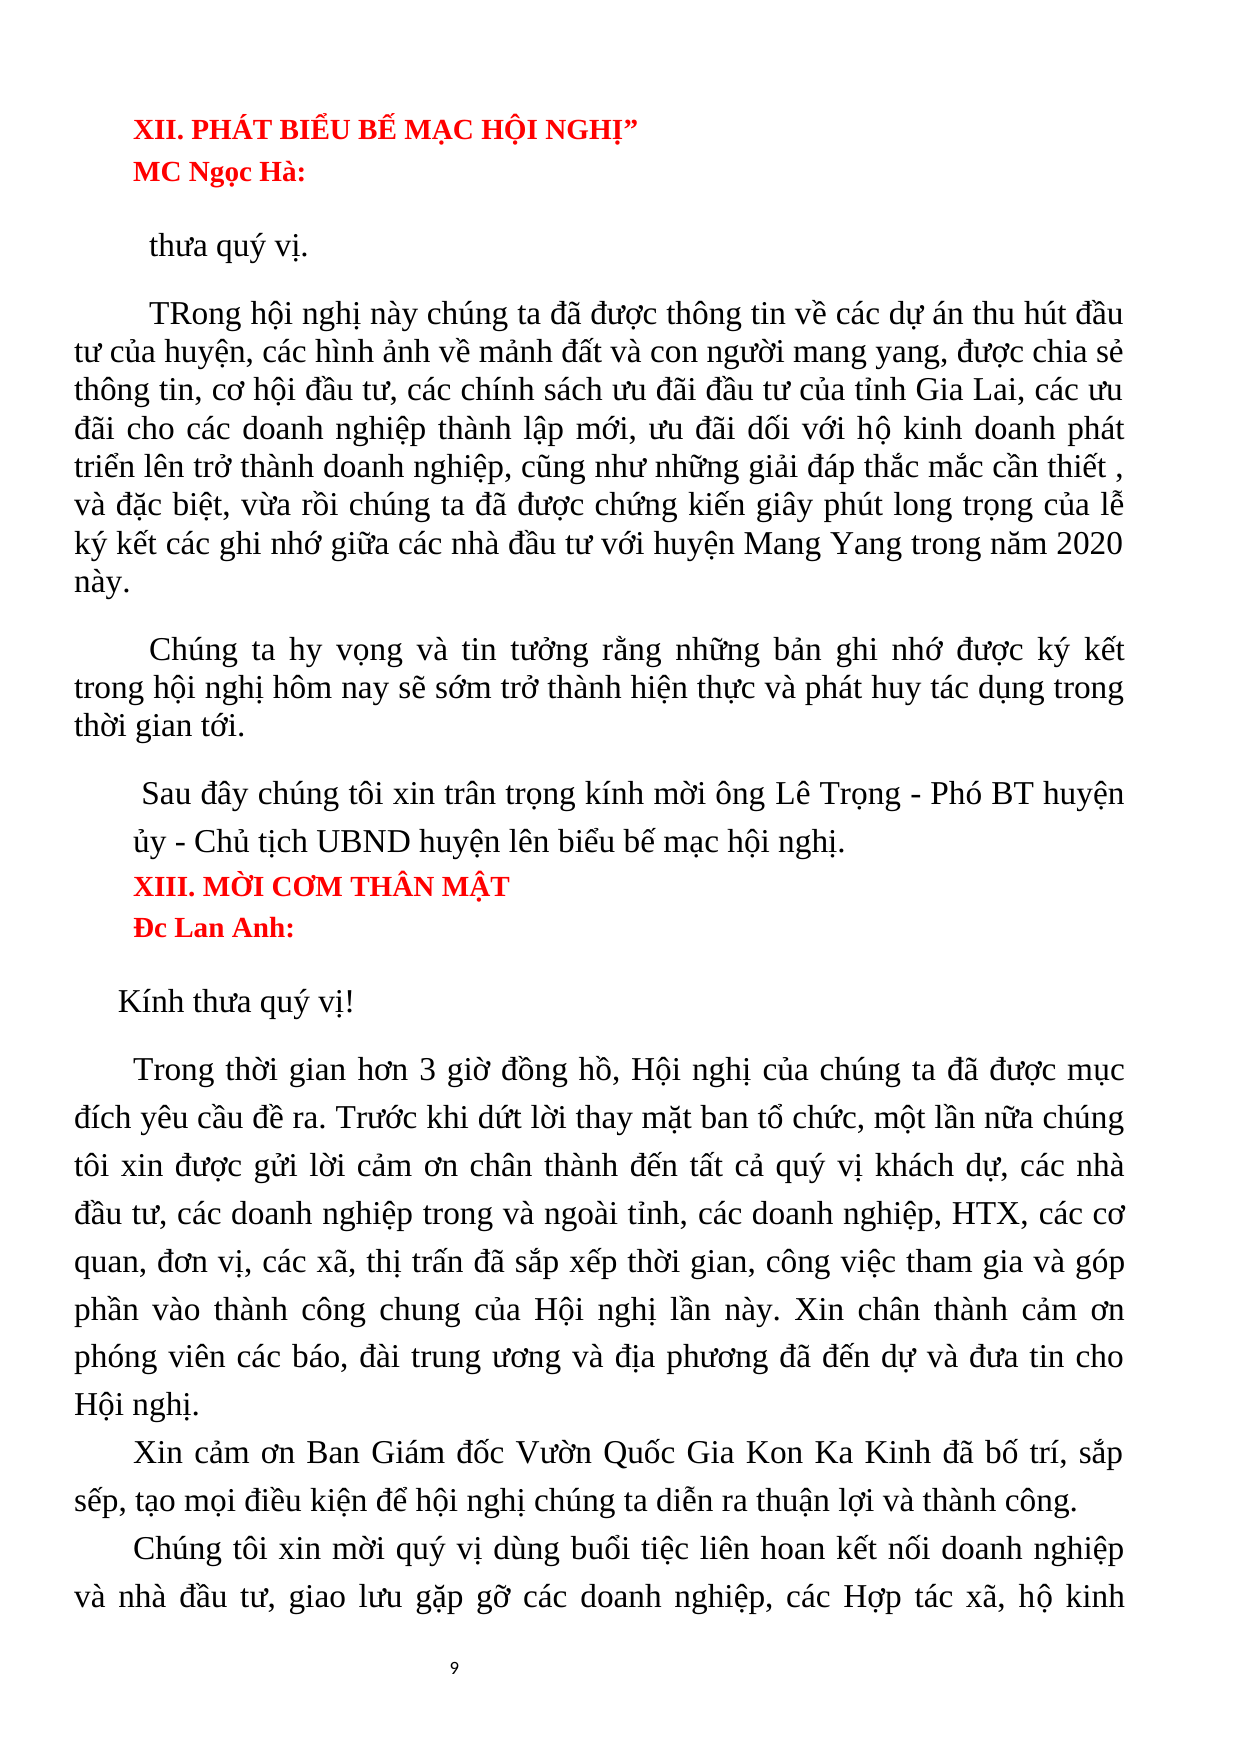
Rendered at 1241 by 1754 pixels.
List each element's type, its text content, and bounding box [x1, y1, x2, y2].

text Đc Lan Anh: [133, 911, 1125, 944]
text Sau đây chúng tôi xin trân trọng kính mời ông Lê Trọng - Phó BT huyện ủy - Chủ tịch UBND huyện lên biểu bế mạc hội nghị. [133, 773, 1125, 859]
text MC Ngọc Hà: [133, 154, 1125, 188]
text thưa quý vị. [74, 225, 1125, 264]
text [74, 1528, 1125, 1614]
text Trong thời gian hơn 3 giờ đồng hồ, Hội nghị của chúng ta đã được mục đích yêu cầu đề ra. Trước khi dứt lời thay mặt ban tổ chức, một lần nữa chúng tôi xin được gửi lời cảm ơn chân thành đến tất cả quý vị khách dự, các nhà đầu tư, các doanh nghiệp trong và ngoài tỉnh, các doanh nghiệp, HTX, các cơ quan, đơn vị, các xã, thị trấn đã sắp xếp thời gian, công việc tham gia và góp phần vào thành công chung của Hội nghị lần này. Xin chân thành cảm ơn phóng viên các báo, đài trung ương và địa phương đã đến dự và đưa tin cho Hội nghị. [74, 1049, 1125, 1423]
text Xin cảm ơn Ban Giám đốc Vườn Quốc Gia Kon Ka Kinh đã bố trí, sắp sếp, tạo mọi điều kiện để hội nghị chúng ta diễn ra thuận lợi và thành công. [74, 1432, 1125, 1519]
text Chúng ta hy vọng và tin tưởng rằng những bản ghi nhớ được ký kết trong hội nghị hôm nay sẽ sớm trở thành hiện thực và phát huy tác dụng trong thời gian tới. [74, 629, 1125, 744]
text TRong hội nghị này chúng ta đã được thông tin về các dự án thu hút đầu tư của huyện, các hình ảnh về mảnh đất và con người mang yang, được chia sẻ thông tin, cơ hội đầu tư, các chính sách ưu đãi đầu tư của tỉnh Gia Lai, các ưu đãi cho các doanh nghiệp thành lập mới, ưu đãi dối với hộ kinh doanh phát triển lên trở thành doanh nghiệp, cũng như những giải đáp thắc mắc cần thiết , và đặc biệt, vừa rồi chúng ta đã được chứng kiến giây phút long trọng của lễ ký kết các ghi nhớ giữa các nhà đầu tư với huyện Mang Yang trong năm 2020 này. [74, 293, 1125, 599]
text Kính thưa quý vị! [74, 982, 1125, 1020]
list PHÁT BIỂU BẾ MẠC HỘI NGHỊ” [74, 112, 1125, 146]
list MỜI CƠM THÂN MẬT [74, 869, 1125, 902]
